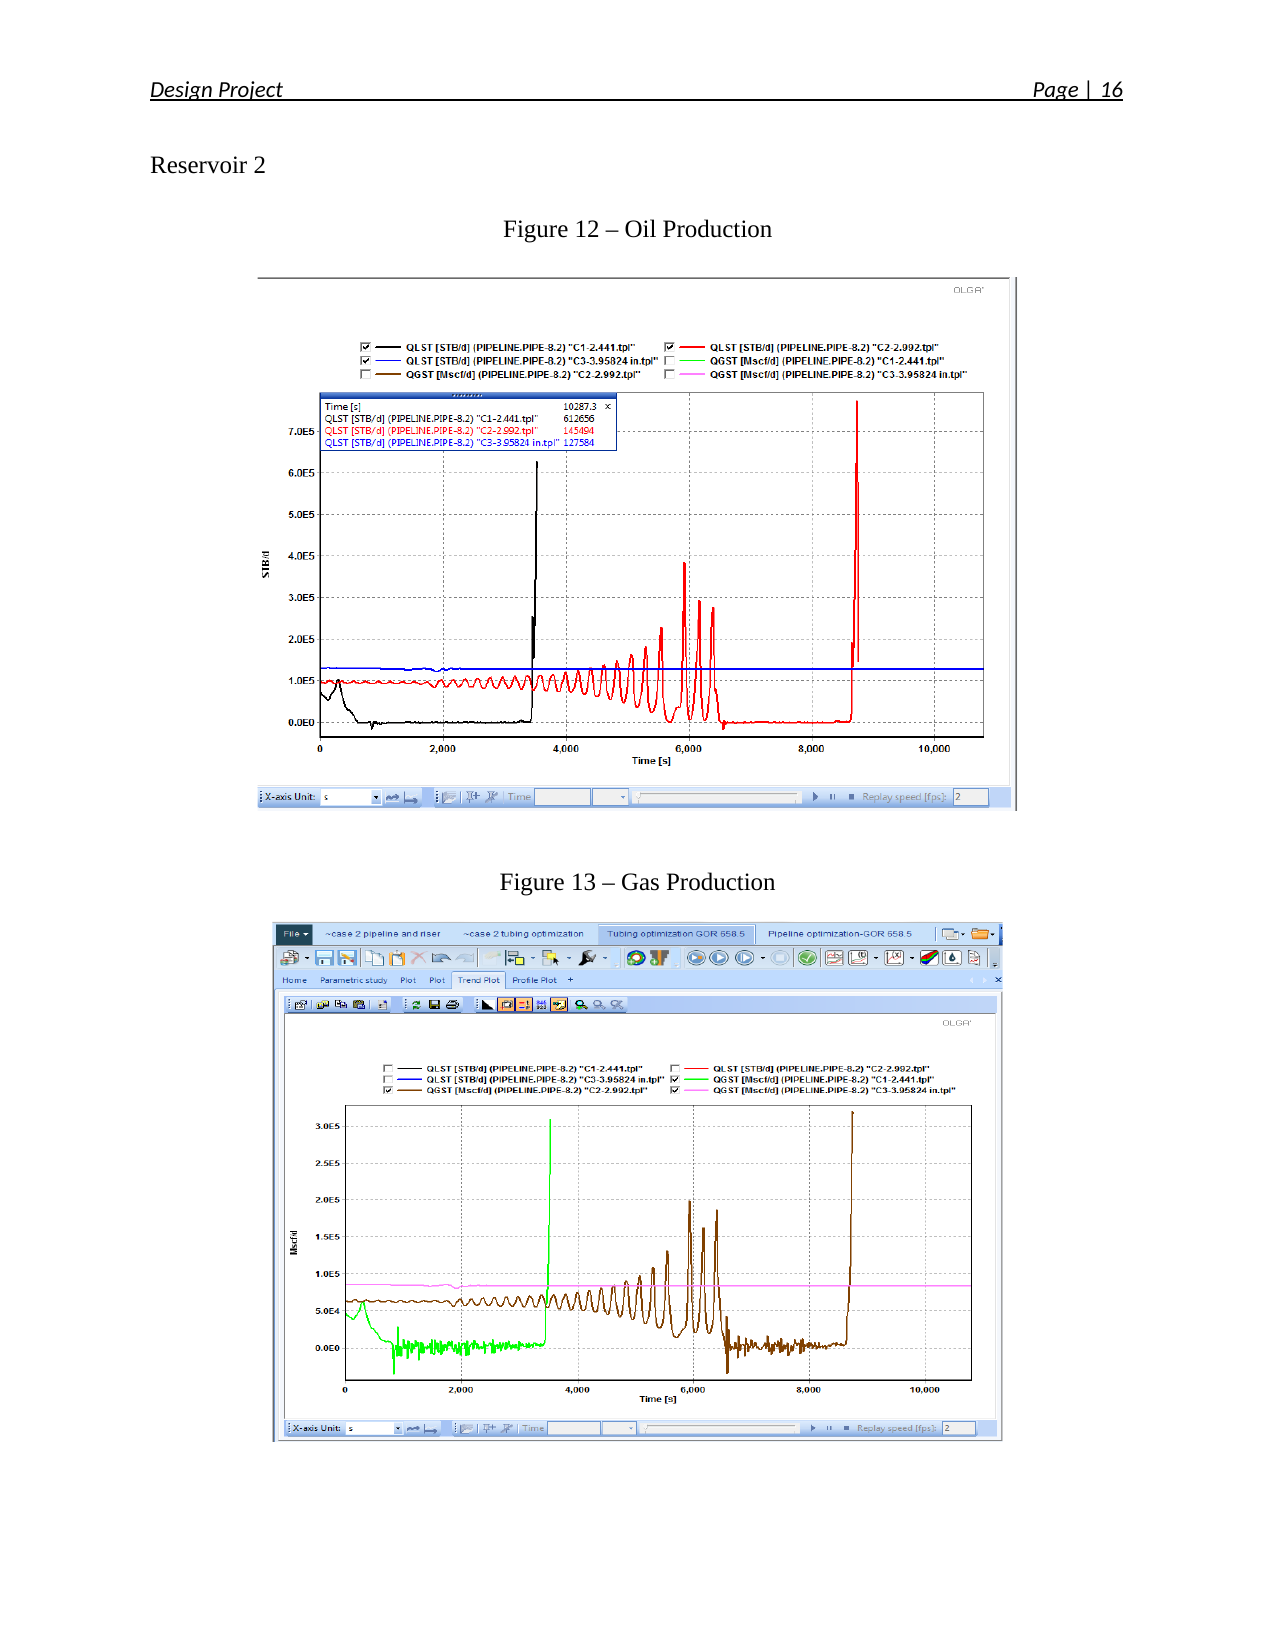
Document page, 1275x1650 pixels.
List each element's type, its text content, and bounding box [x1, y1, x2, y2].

text Figure 12 – Oil Production [150, 214, 1125, 243]
text Figure 13 – Gas Production [150, 867, 1125, 896]
picture [272, 921, 1003, 1442]
picture [257, 277, 1018, 811]
text Reservoir 2 [150, 150, 1125, 179]
